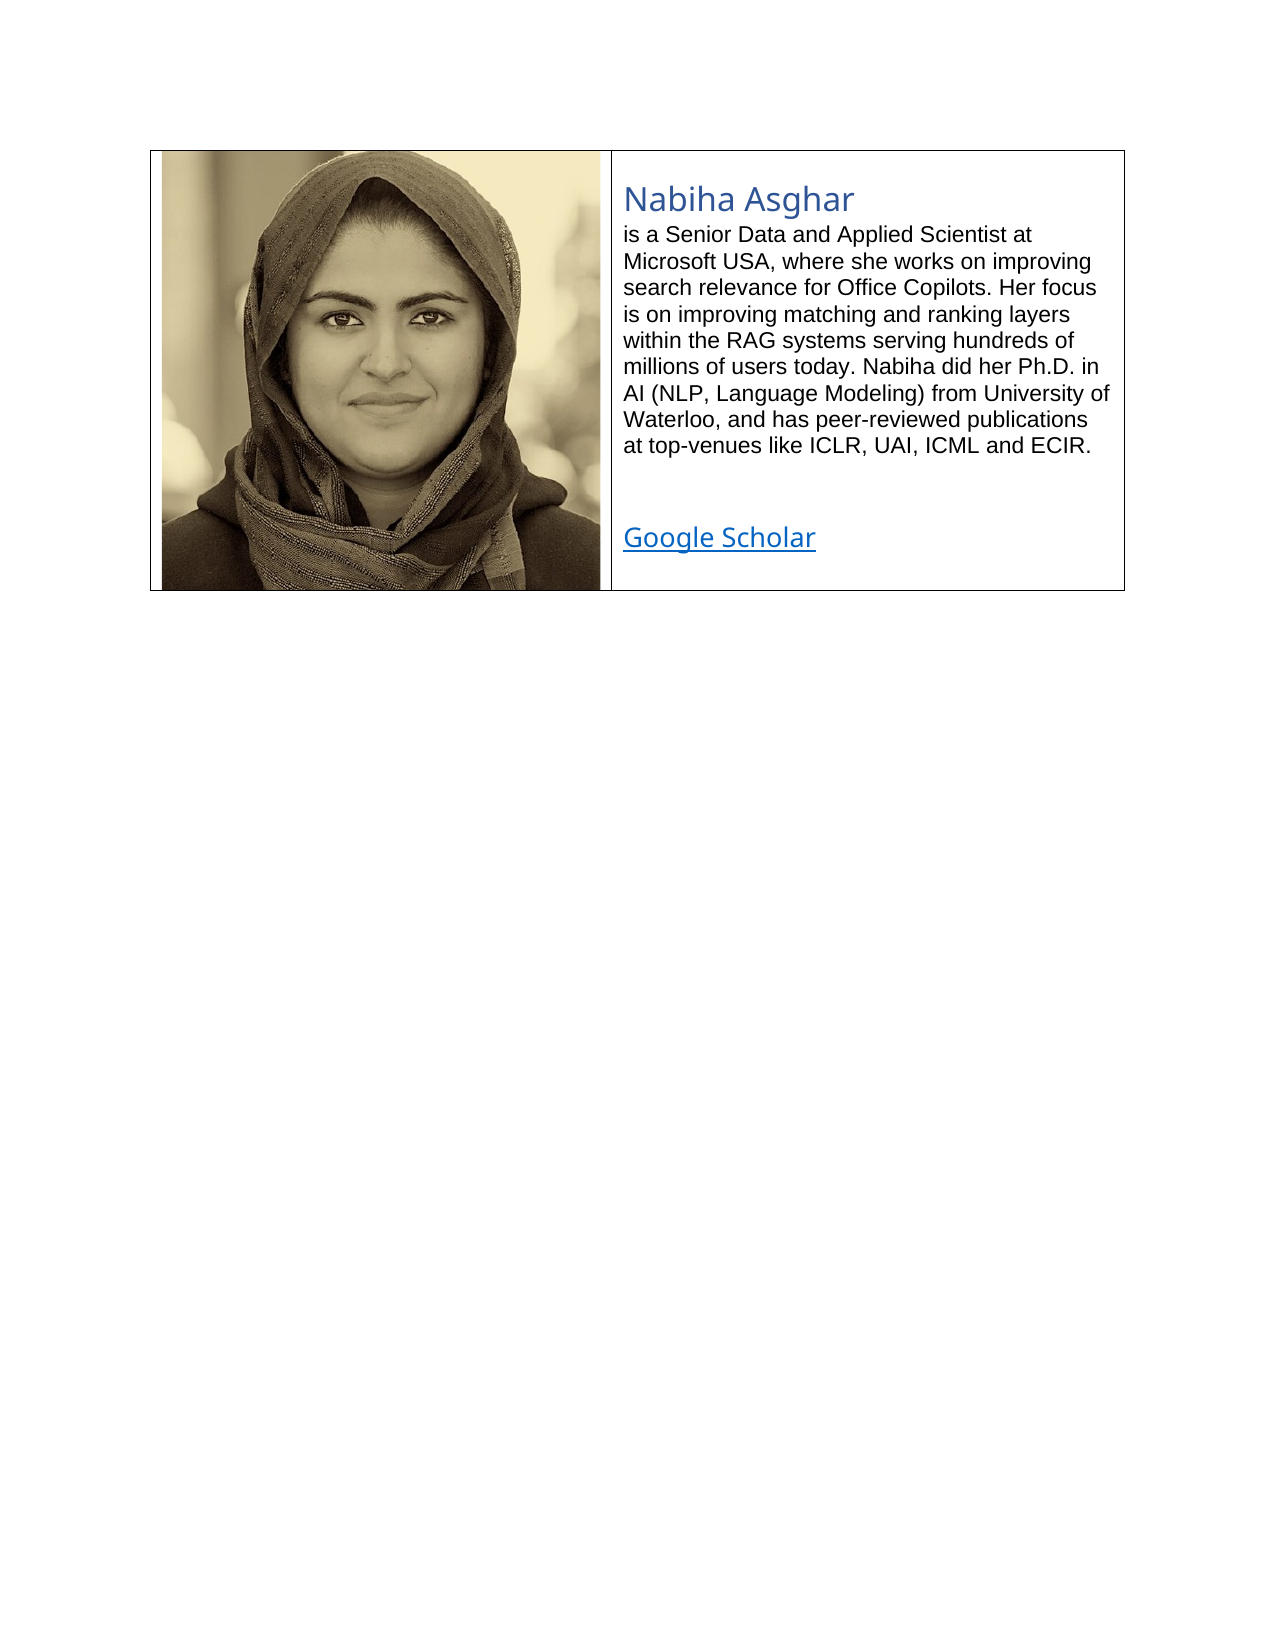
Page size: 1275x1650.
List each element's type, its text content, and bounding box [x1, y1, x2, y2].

picture [161, 151, 601, 590]
table_header Nabiha Asghar is a Senior Data and Applied Scientist at Microsoft USA, where she works on improving search relevance for Office Copilots. Her focus is on improving matching and ranking layers within the RAG systems serving hundreds of millions of users today. Nabiha did her Ph.D. in AI (NLP, Language Modeling) from University of Waterloo, and has peer-reviewed publications at top-venues like ICLR, UAI, ICML and ECIR. Google Scholar [612, 151, 1124, 590]
table_header [601, 151, 611, 590]
table_header [151, 151, 161, 590]
